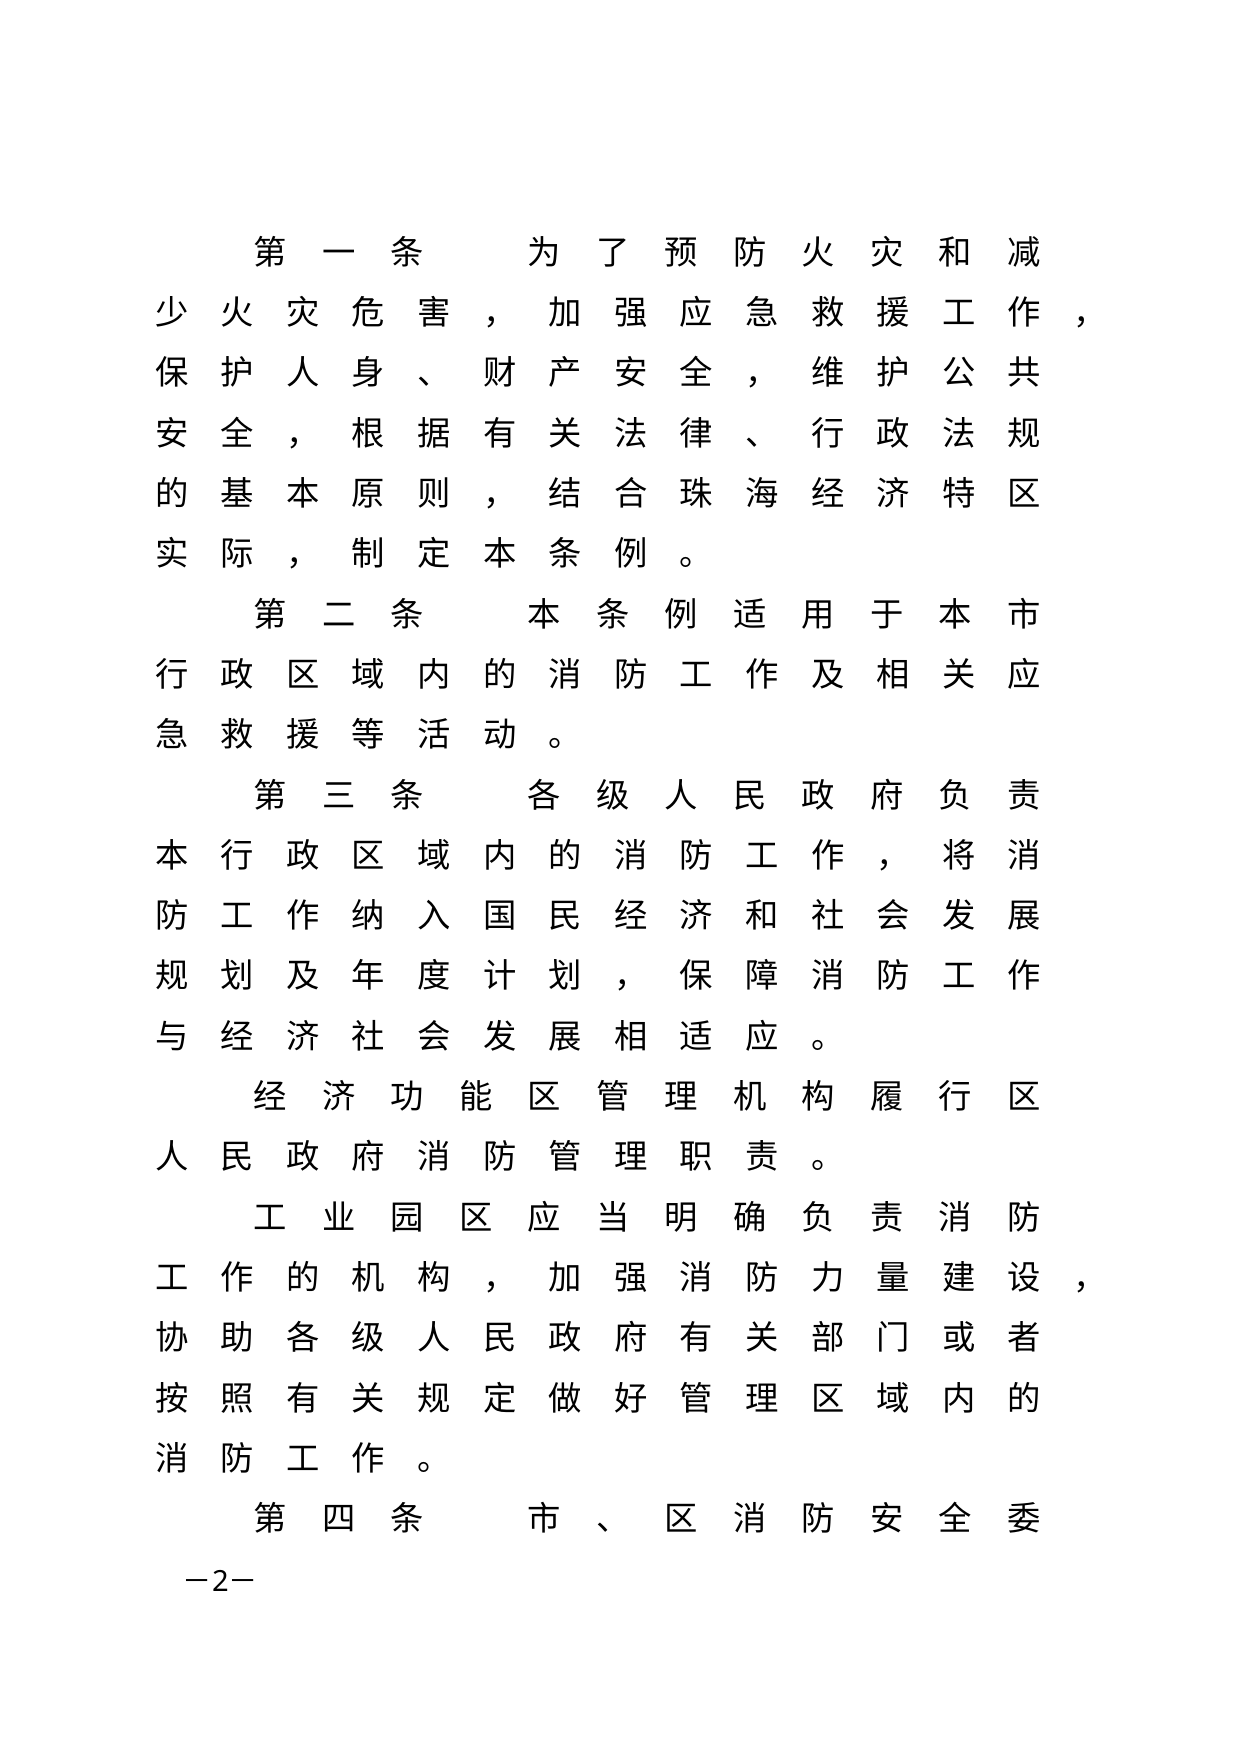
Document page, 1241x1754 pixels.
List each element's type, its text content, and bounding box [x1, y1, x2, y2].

text 工业园区应当明确负责消防工作的机构，加强消防力量建设，协助各级人民政府有关部门或者按照有关规定做好管理区域内的消防工作。 [155, 1184, 1073, 1486]
text 第四条 市、区消防安全委员会应当按照规定协调解决本地区消防工作中的重大问题，督促成员单位落实本系统、本行业的消防安全管理责任，组织开展火灾预防、消防安全专项治理、消防工作考核等工作。 [155, 1486, 1073, 1546]
text 第三条 各级人民政府负责本行政区域内的消防工作，将消防工作纳入国民经济和社会发展规划及年度计划，保障消防工作与经济社会发展相适应。 [155, 762, 1073, 1064]
text 第二条 本条例适用于本市行政区域内的消防工作及相关应急救援等活动。 [155, 581, 1073, 762]
text 第一条 为了预防火灾和减少火灾危害，加强应急救援工作，保护人身、财产安全，维护公共安全，根据有关法律、行政法规的基本原则，结合珠海经济特区实际，制定本条例。 [155, 219, 1073, 581]
text 经济功能区管理机构履行区人民政府消防管理职责。 [155, 1064, 1073, 1184]
